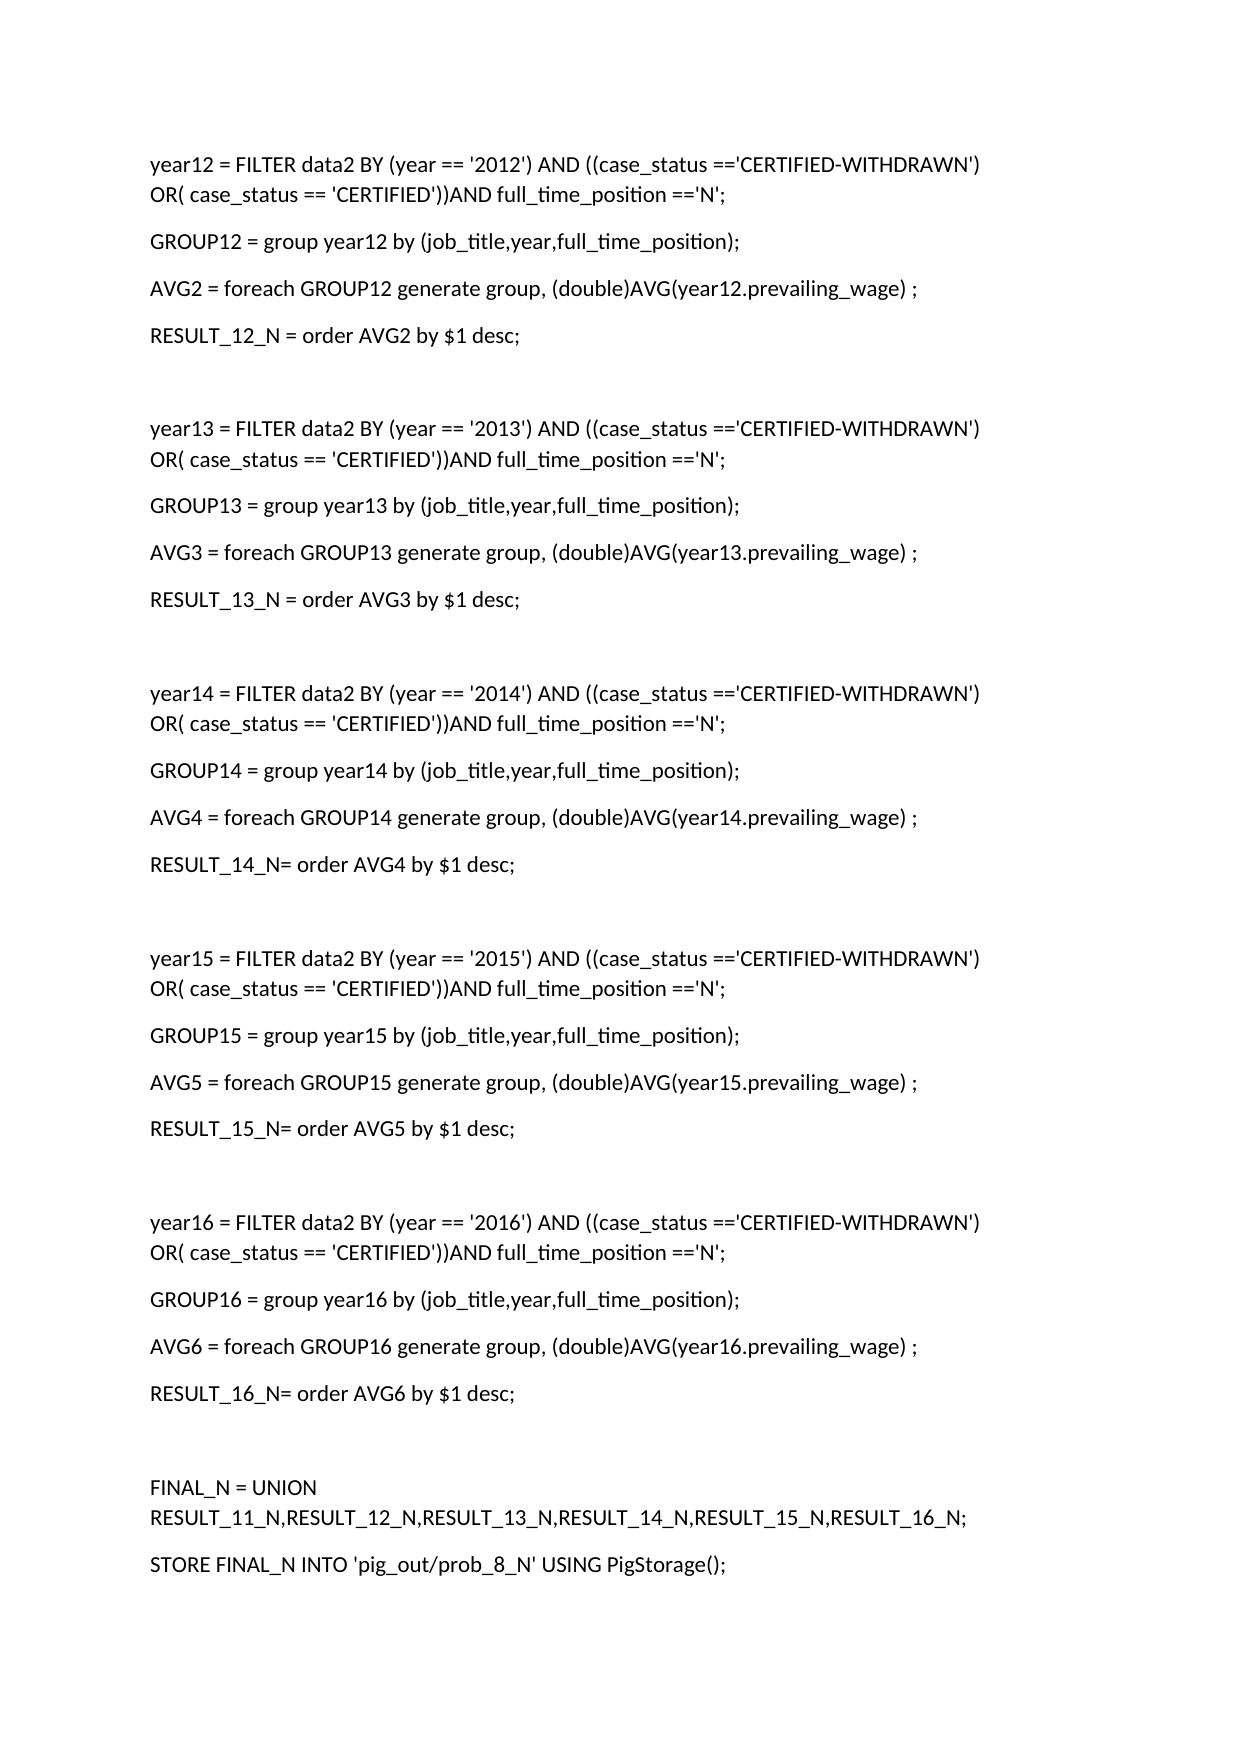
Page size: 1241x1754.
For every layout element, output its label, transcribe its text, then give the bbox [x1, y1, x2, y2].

text year12 = FILTER data2 BY (year == '2012') AND ((case_status =='CERTIFIED-WITHDRAWN') OR( case_status == 'CERTIFIED'))AND full_time_position =='N'; [150, 150, 1090, 208]
text RESULT_12_N = order AVG2 by $1 desc; [150, 321, 1090, 349]
text GROUP12 = group year12 by (job_title,year,full_time_position); [150, 227, 1090, 255]
text RESULT_16_N= order AVG6 by $1 desc; [150, 1379, 1090, 1407]
text FINAL_N = UNION RESULT_11_N,RESULT_12_N,RESULT_13_N,RESULT_14_N,RESULT_15_N,RESULT_16_N; [150, 1473, 1090, 1531]
text GROUP13 = group year13 by (job_title,year,full_time_position); [150, 492, 1090, 520]
text GROUP15 = group year15 by (job_title,year,full_time_position); [150, 1021, 1090, 1049]
text year15 = FILTER data2 BY (year == '2015') AND ((case_status =='CERTIFIED-WITHDRAWN') OR( case_status == 'CERTIFIED'))AND full_time_position =='N'; [150, 944, 1090, 1002]
text RESULT_15_N= order AVG5 by $1 desc; [150, 1114, 1090, 1143]
text RESULT_13_N = order AVG3 by $1 desc; [150, 585, 1090, 613]
text RESULT_14_N= order AVG4 by $1 desc; [150, 850, 1090, 878]
text AVG2 = foreach GROUP12 generate group, (double)AVG(year12.prevailing_wage) ; [150, 274, 1090, 302]
text year13 = FILTER data2 BY (year == '2013') AND ((case_status =='CERTIFIED-WITHDRAWN') OR( case_status == 'CERTIFIED'))AND full_time_position =='N'; [150, 414, 1090, 473]
text AVG4 = foreach GROUP14 generate group, (double)AVG(year14.prevailing_wage) ; [150, 803, 1090, 831]
text GROUP16 = group year16 by (job_title,year,full_time_position); [150, 1285, 1090, 1313]
text AVG3 = foreach GROUP13 generate group, (double)AVG(year13.prevailing_wage) ; [150, 538, 1090, 567]
text year14 = FILTER data2 BY (year == '2014') AND ((case_status =='CERTIFIED-WITHDRAWN') OR( case_status == 'CERTIFIED'))AND full_time_position =='N'; [150, 679, 1090, 737]
text GROUP14 = group year14 by (job_title,year,full_time_position); [150, 756, 1090, 784]
text STORE FINAL_N INTO 'pig_out/prob_8_N' USING PigStorage(); [150, 1550, 1090, 1578]
text AVG6 = foreach GROUP16 generate group, (double)AVG(year16.prevailing_wage) ; [150, 1332, 1090, 1360]
text AVG5 = foreach GROUP15 generate group, (double)AVG(year15.prevailing_wage) ; [150, 1068, 1090, 1096]
text year16 = FILTER data2 BY (year == '2016') AND ((case_status =='CERTIFIED-WITHDRAWN') OR( case_status == 'CERTIFIED'))AND full_time_position =='N'; [150, 1208, 1090, 1267]
